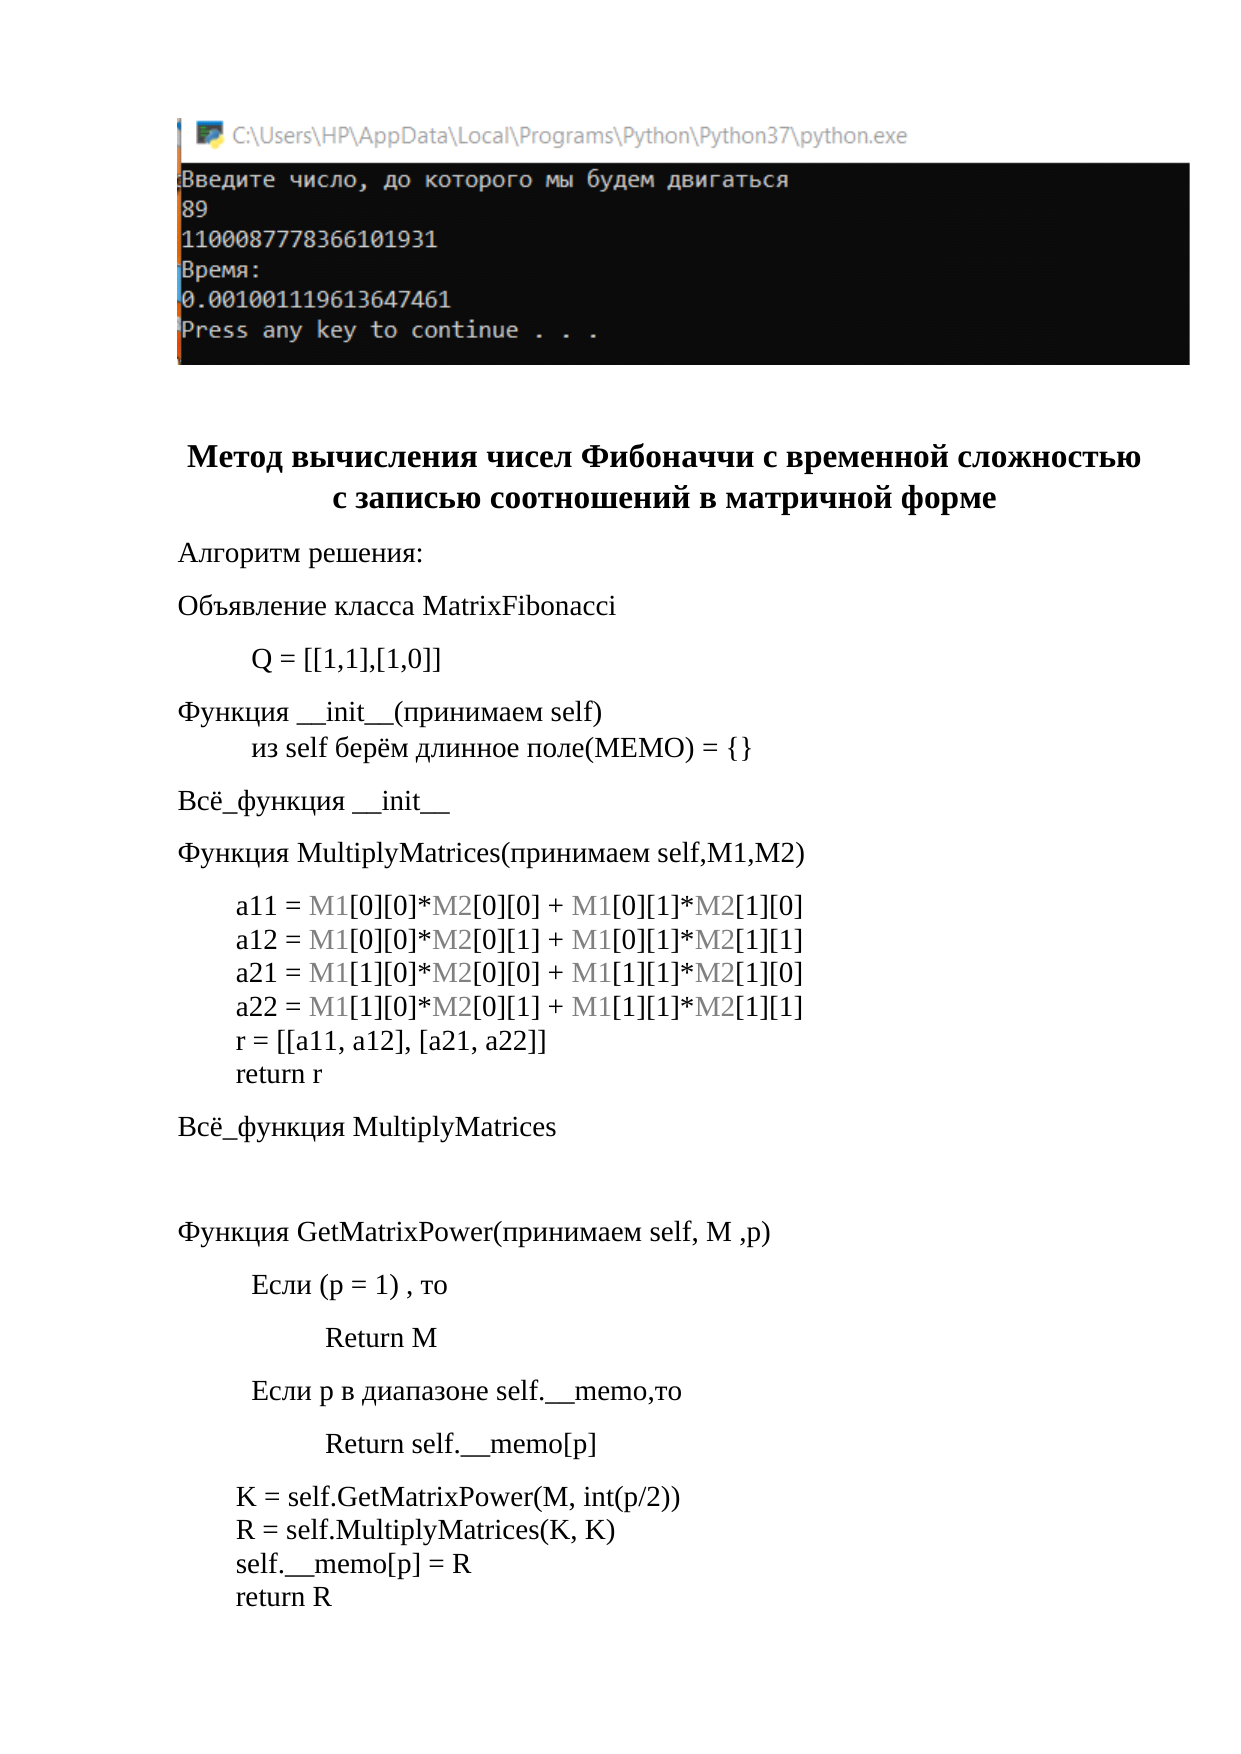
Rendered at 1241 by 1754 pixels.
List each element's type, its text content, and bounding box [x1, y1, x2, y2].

text Всё_функция MultiplyMatrices [177, 1109, 1152, 1142]
text self.__memo[p] = R [177, 1546, 1152, 1579]
text Алгоритм решения: [177, 535, 1152, 569]
text Если p в диапазоне self.__memo,то [177, 1373, 1152, 1407]
text a11 = M1[0][0]*M2[0][0] + M1[0][1]*M2[1][0] [177, 888, 1152, 922]
picture [177, 118, 1190, 365]
text return R [177, 1579, 1152, 1613]
text a12 = M1[0][0]*M2[0][1] + M1[0][1]*M2[1][1] [177, 922, 1152, 956]
text Всё_функция __init__ [177, 783, 1152, 816]
text Q = [[1,1],[1,0]] [177, 641, 1152, 674]
text return r [177, 1056, 1152, 1090]
text r = [[a11, a12], [a21, a22]] [177, 1023, 1152, 1056]
text Return self.__memo[p] [177, 1426, 1152, 1459]
text a22 = M1[1][0]*M2[0][1] + M1[1][1]*M2[1][1] [177, 989, 1152, 1023]
text K = self.GetMatrixPower(M, int(p/2)) [177, 1479, 1152, 1512]
text Функция MultiplyMatrices(принимаем self,M1,M2) [177, 836, 1152, 869]
text Return M [177, 1320, 1152, 1354]
text Функция GetMatrixPower(принимаем self, M ,p) [177, 1214, 1152, 1248]
text Функция __init__(принимаем self) из self берём длинное поле(МЕМО) = {} [177, 694, 1152, 763]
text a21 = M1[1][0]*M2[0][0] + M1[1][1]*M2[1][0] [177, 956, 1152, 989]
text Если (p = 1) , то [177, 1267, 1152, 1301]
text Объявление класса MatrixFibonacci [177, 588, 1152, 622]
text R = self.MultiplyMatrices(K, K) [177, 1512, 1152, 1546]
text Метод вычисления чисел Фибоначчи с временной сложностью с записью соотношений в матричной форме [177, 436, 1152, 516]
